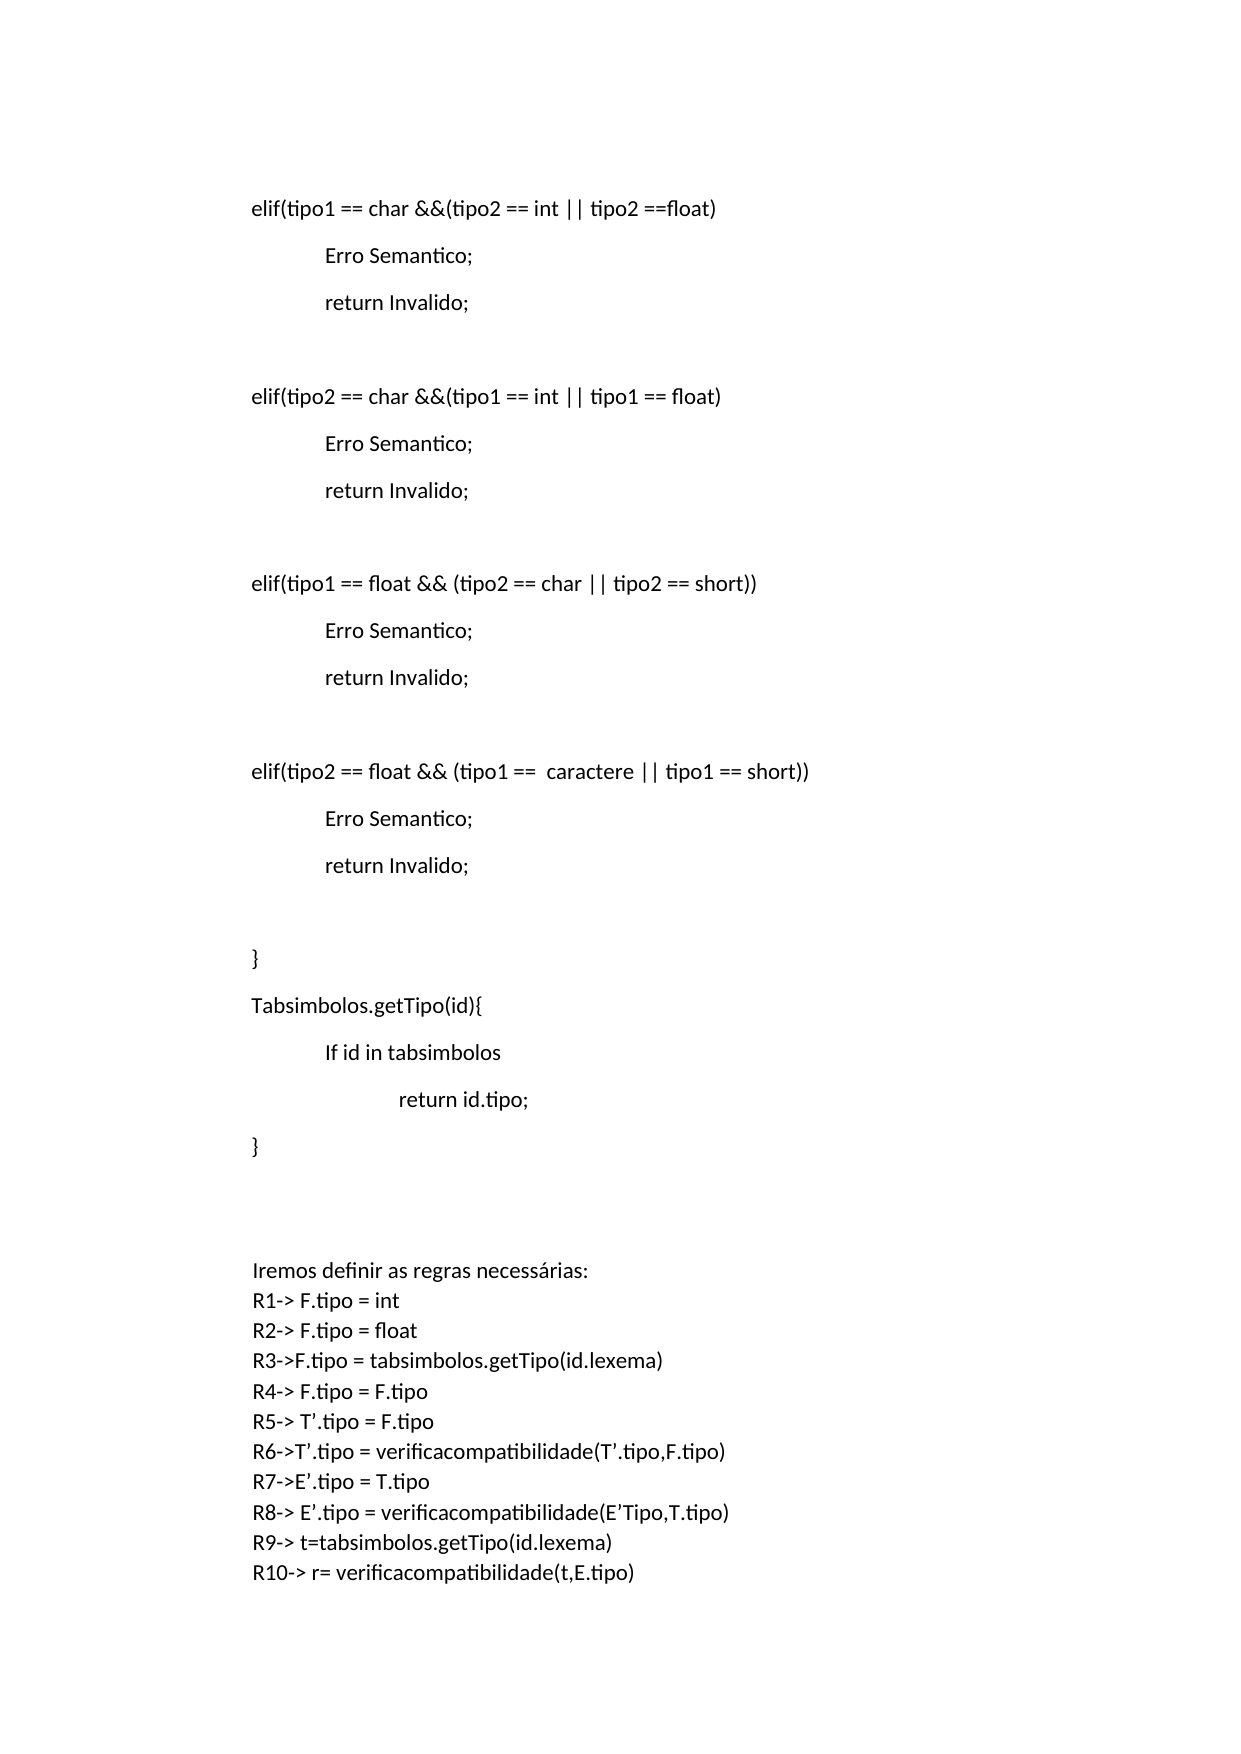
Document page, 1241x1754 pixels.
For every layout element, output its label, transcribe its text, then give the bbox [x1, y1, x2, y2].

list R1-> F.tipo = int [252, 1286, 1063, 1314]
text } [251, 1132, 1063, 1160]
text elif(tipo1 == float && (tipo2 == char || tipo2 == short)) [177, 569, 1063, 597]
text elif(tipo2 == float && (tipo1 == caractere || tipo1 == short)) [177, 757, 1063, 785]
list R7->E’.tipo = T.tipo [252, 1467, 1063, 1495]
text Erro Semantico; [177, 429, 1063, 457]
list R10-> r= verificacompatibilidade(t,E.tipo) [252, 1558, 1063, 1586]
text elif(tipo2 == char &&(tipo1 == int || tipo1 == float) [177, 382, 1063, 410]
text If id in tabsimbolos [251, 1038, 1063, 1066]
text return Invalido; [251, 288, 1063, 316]
text Erro Semantico; [177, 616, 1063, 644]
text return Invalido; [251, 663, 1063, 691]
text return Invalido; [251, 851, 1063, 879]
list R5-> T’.tipo = F.tipo [252, 1407, 1063, 1435]
list R3->F.tipo = tabsimbolos.getTipo(id.lexema) [252, 1347, 1063, 1374]
list R8-> E’.tipo = verificacompatibilidade(E’Tipo,T.tipo) [252, 1498, 1063, 1526]
text Erro Semantico; [251, 241, 1063, 269]
list R9-> t=tabsimbolos.getTipo(id.lexema) [252, 1528, 1063, 1556]
text Tabsimbolos.getTipo(id){ [251, 991, 1063, 1019]
text Erro Semantico; [177, 804, 1063, 832]
list Iremos definir as regras necessárias: [252, 1256, 1063, 1284]
list R2-> F.tipo = float [252, 1316, 1063, 1344]
text elif(tipo1 == char &&(tipo2 == int || tipo2 ==float) [251, 194, 1063, 222]
list R4-> F.tipo = F.tipo [252, 1377, 1063, 1405]
text return id.tipo; [251, 1085, 1063, 1113]
list R6->T’.tipo = verificacompatibilidade(T’.tipo,F.tipo) [252, 1437, 1063, 1465]
text return Invalido; [251, 476, 1063, 504]
text } [251, 944, 1063, 972]
